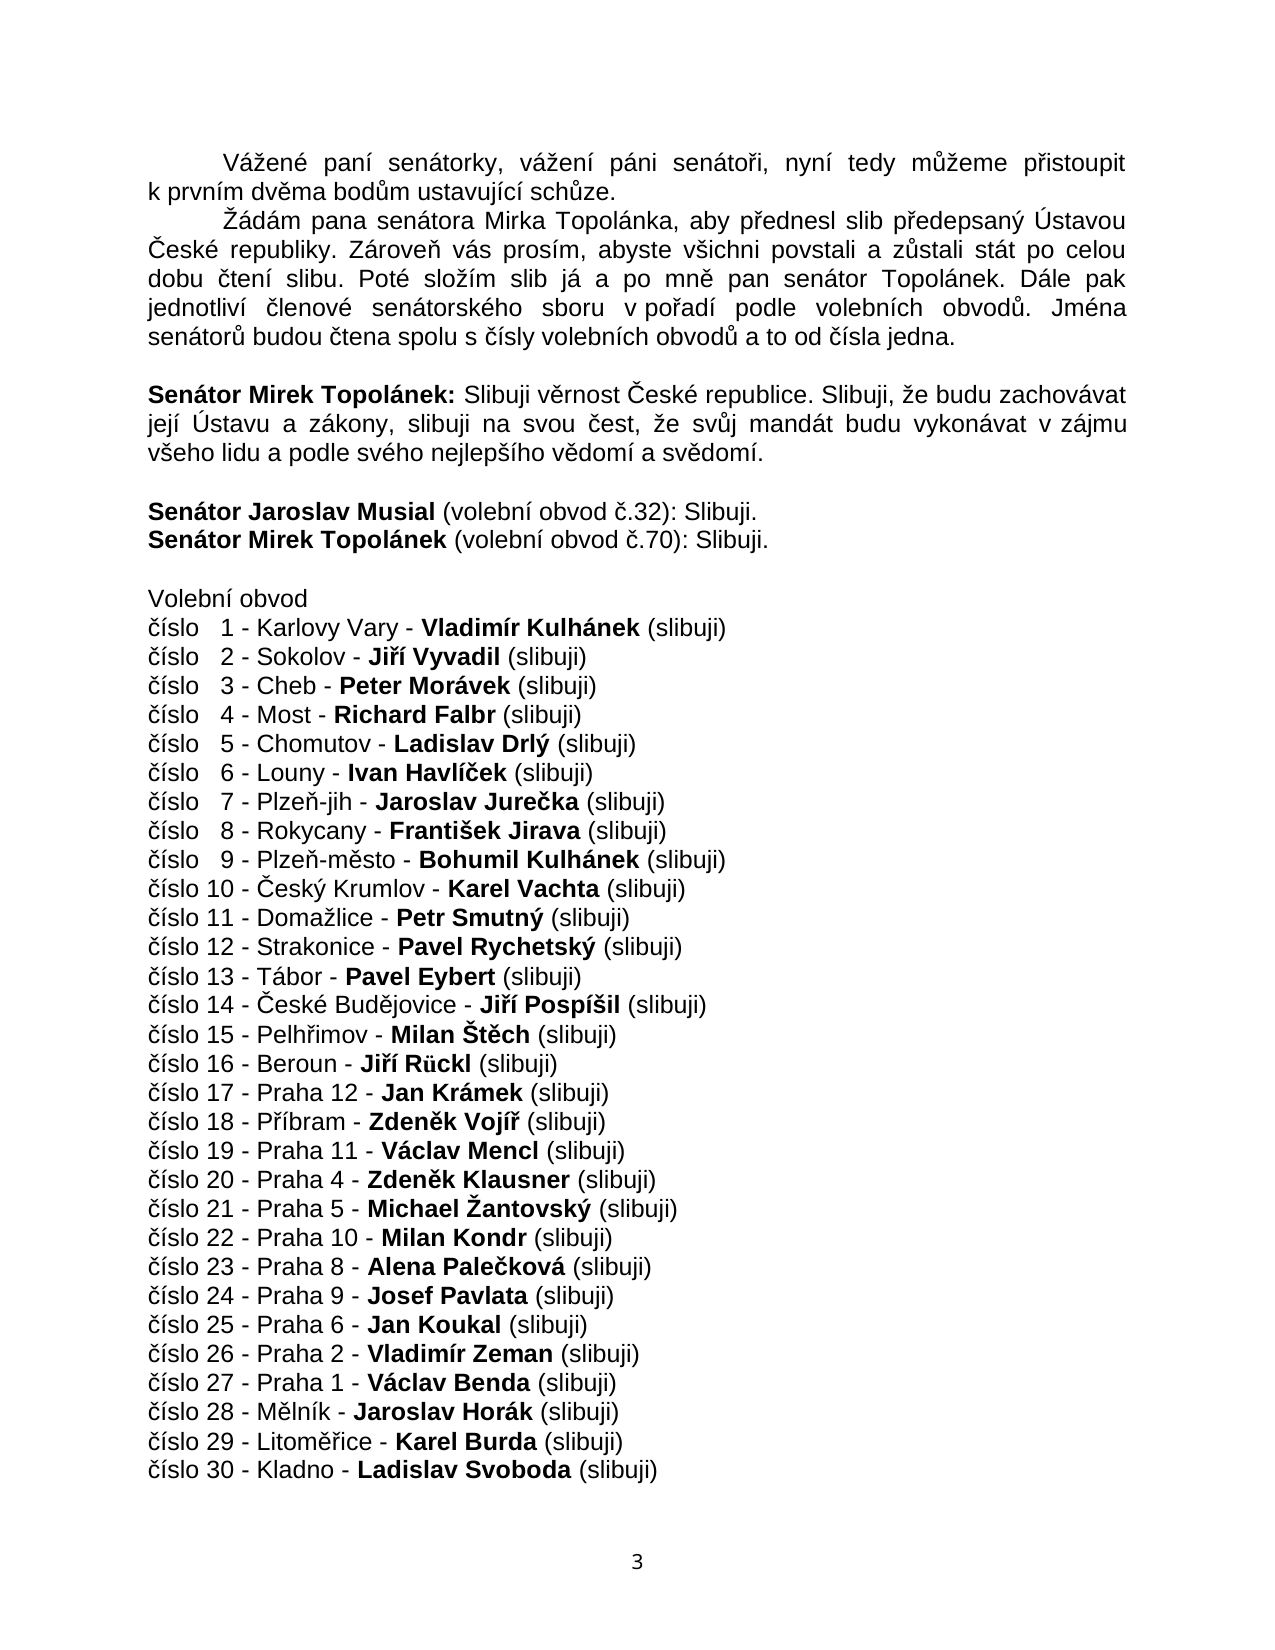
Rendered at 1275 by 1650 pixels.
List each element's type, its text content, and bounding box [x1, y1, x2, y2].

text číslo 7 - Plzeň-jih - Jaroslav Jurečka (slibuji) [148, 787, 1127, 816]
text číslo 27 - Praha 1 - Václav Benda (slibuji) [148, 1368, 1127, 1397]
text číslo 22 - Praha 10 - Milan Kondr (slibuji) [148, 1223, 1127, 1252]
text číslo 20 - Praha 4 - Zdeněk Klausner (slibuji) [148, 1165, 1127, 1194]
text číslo 3 - Cheb - Peter Morávek (slibuji) [148, 671, 1127, 700]
text číslo 4 - Most - Richard Falbr (slibuji) [148, 700, 1127, 729]
text číslo 25 - Praha 6 - Jan Koukal (slibuji) [148, 1310, 1127, 1339]
text číslo 23 - Praha 8 - Alena Palečková (slibuji) [148, 1252, 1127, 1281]
text číslo 19 - Praha 11 - Václav Mencl (slibuji) [148, 1136, 1127, 1165]
text číslo 18 - Příbram - Zdeněk Vojíř (slibuji) [148, 1107, 1127, 1136]
text číslo 24 - Praha 9 - Josef Pavlata (slibuji) [148, 1281, 1127, 1310]
text Vážené paní senátorky, vážení páni senátoři, nyní tedy můžeme přistoupit k prvním dvěma bodům ustavující schůze. [148, 148, 1127, 206]
text číslo 9 - Plzeň-město - Bohumil Kulhánek (slibuji) [148, 845, 1127, 874]
text Senátor Jaroslav Musial (volební obvod č.32): Slibuji. [148, 496, 1127, 525]
text číslo 8 - Rokycany - František Jirava (slibuji) [148, 816, 1127, 845]
text Senátor Mirek Topolánek: Slibuji věrnost České republice. Slibuji, že budu zachovávat její Ústavu a zákony, slibuji na svou čest, že svůj mandát budu vykonávat v zájmu všeho lidu a podle svého nejlepšího vědomí a svědomí. [148, 380, 1127, 467]
text číslo 29 - Litoměřice - Karel Burda (slibuji) [148, 1426, 1127, 1455]
text číslo 14 - České Budějovice - Jiří Pospíšil (slibuji) [148, 990, 1127, 1019]
text číslo 28 - Mělník - Jaroslav Horák (slibuji) [148, 1397, 1127, 1426]
text Žádám pana senátora Mirka Topolánka, aby přednesl slib předepsaný Ústavou České republiky. Zároveň vás prosím, abyste všichni povstali a zůstali stát po celou dobu čtení slibu. Poté složím slib já a po mně pan senátor Topolánek. Dále pak jednotliví členové senátorského sboru v pořadí podle volebních obvodů. Jména senátorů budou čtena spolu s čísly volebních obvodů a to od čísla jedna. [148, 206, 1127, 351]
text číslo 26 - Praha 2 - Vladimír Zeman (slibuji) [148, 1339, 1127, 1368]
text číslo 2 - Sokolov - Jiří Vyvadil (slibuji) [148, 642, 1127, 671]
text Volební obvod [148, 583, 1127, 613]
text číslo 15 - Pelhřimov - Milan Štěch (slibuji) [148, 1019, 1127, 1048]
text číslo 13 - Tábor - Pavel Eybert (slibuji) [148, 961, 1127, 990]
text číslo 6 - Louny - Ivan Havlíček (slibuji) [148, 758, 1127, 787]
text číslo 12 - Strakonice - Pavel Rychetský (slibuji) [148, 932, 1127, 961]
text číslo 30 - Kladno - Ladislav Svoboda (slibuji) [148, 1455, 1127, 1484]
text číslo 1 - Karlovy Vary - Vladimír Kulhánek (slibuji) [148, 613, 1127, 642]
text číslo 16 - Beroun - Jiří Rckl (slibuji) [148, 1048, 1127, 1078]
text číslo 11 - Domažlice - Petr Smutný (slibuji) [148, 903, 1127, 932]
text číslo 5 - Chomutov - Ladislav Drlý (slibuji) [148, 729, 1127, 758]
text Senátor Mirek Topolánek (volební obvod č.70): Slibuji. [148, 525, 1127, 554]
text číslo 17 - Praha 12 - Jan Krámek (slibuji) [148, 1078, 1127, 1107]
text číslo 10 - Český Krumlov - Karel Vachta (slibuji) [148, 874, 1127, 903]
text číslo 21 - Praha 5 - Michael Žantovský (slibuji) [148, 1194, 1127, 1223]
